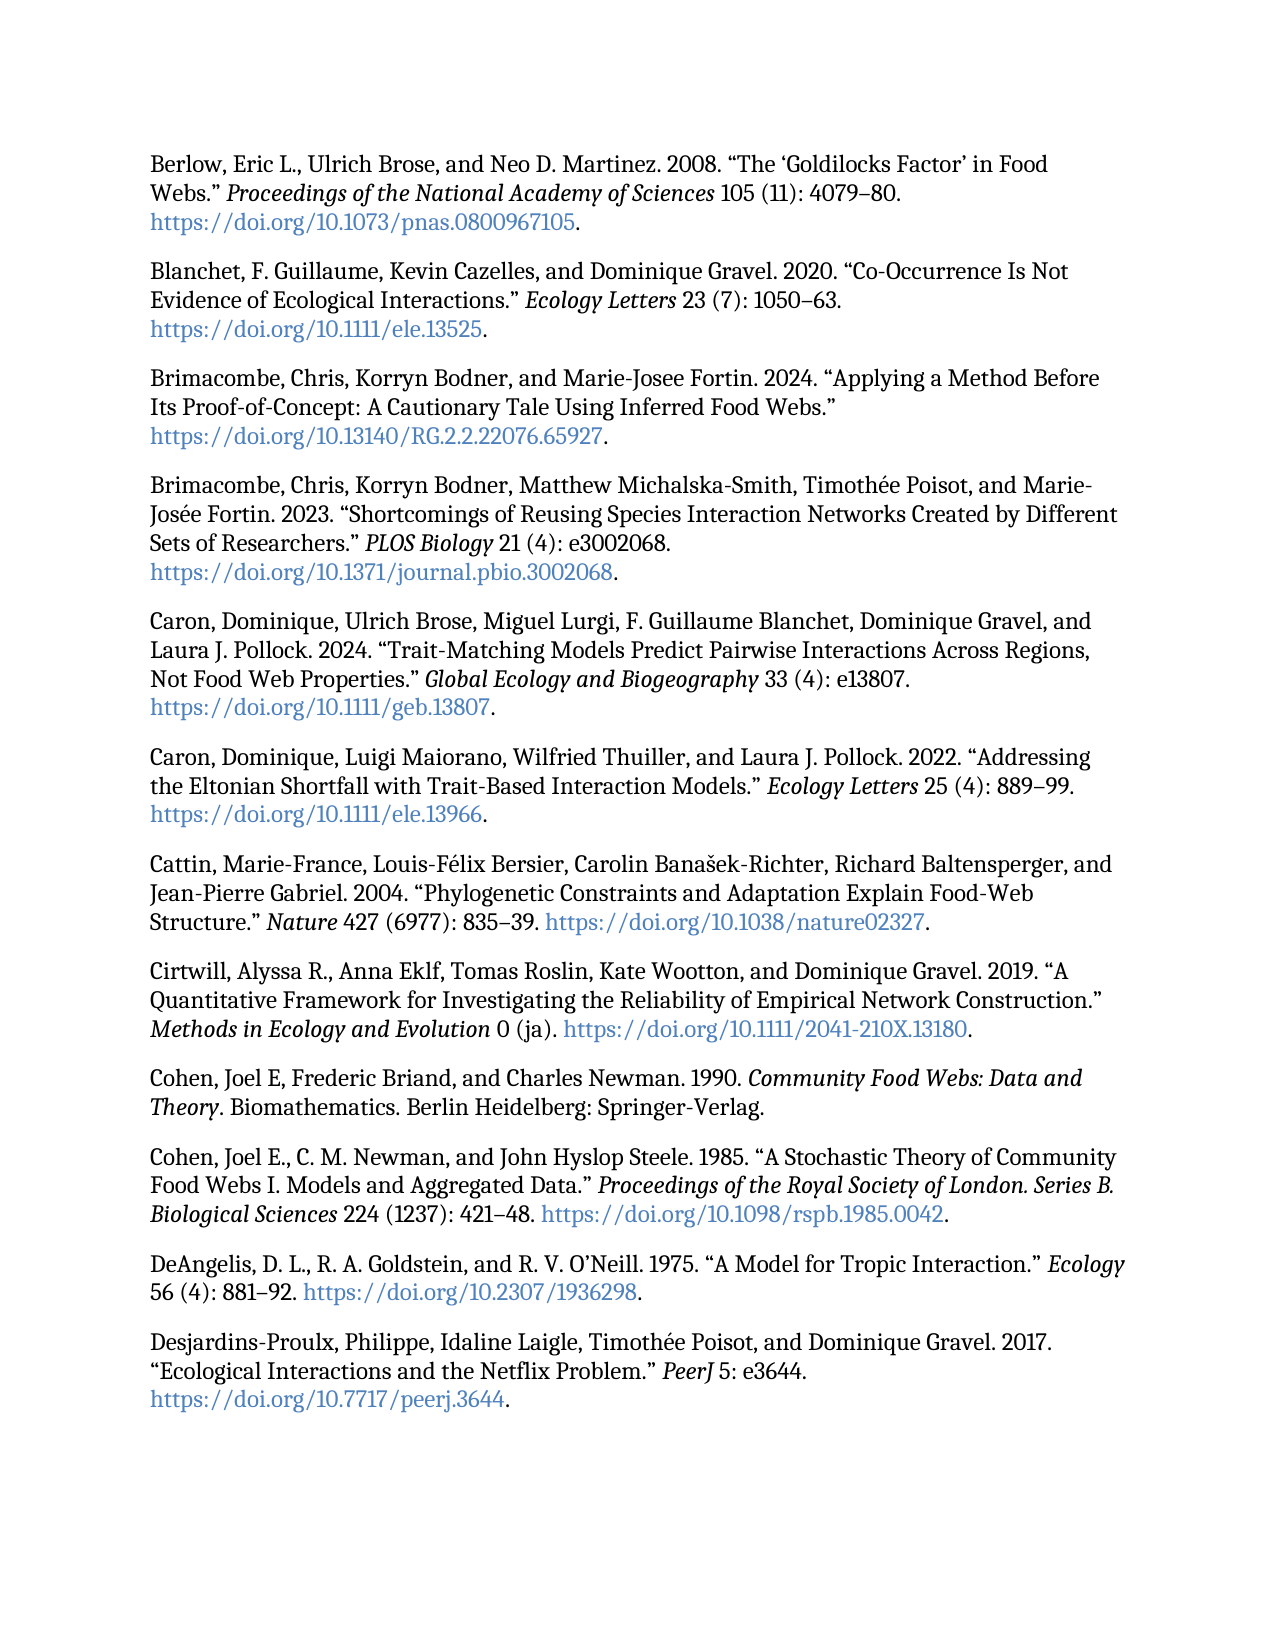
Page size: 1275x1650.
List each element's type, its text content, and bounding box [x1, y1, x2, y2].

text Blanchet, F. Guillaume, Kevin Cazelles, and Dominique Gravel. 2020. “Co-Occurrence Is Not Evidence of Ecological Interactions.” Ecology Letters 23 (7): 1050–63. https://doi.org/10.1111/ele.13525. [150, 257, 1125, 343]
text Cirtwill, Alyssa R., Anna Eklf, Tomas Roslin, Kate Wootton, and Dominique Gravel. 2019. “A Quantitative Framework for Investigating the Reliability of Empirical Network Construction.” Methods in Ecology and Evolution 0 (ja). https://doi.org/10.1111/2041-210X.13180. [150, 957, 1125, 1043]
text Cattin, Marie-France, Louis-Félix Bersier, Carolin Banašek-Richter, Richard Baltensperger, and Jean-Pierre Gabriel. 2004. “Phylogenetic Constraints and Adaptation Explain Food-Web Structure.” Nature 427 (6977): 835–39. https://doi.org/10.1038/nature02327. [150, 850, 1125, 936]
text Desjardins-Proulx, Philippe, Idaline Laigle, Timothée Poisot, and Dominique Gravel. 2017. “Ecological Interactions and the Netflix Problem.” PeerJ 5: e3644. https://doi.org/10.7717/peerj.3644. [150, 1328, 1125, 1414]
text Caron, Dominique, Ulrich Brose, Miguel Lurgi, F. Guillaume Blanchet, Dominique Gravel, and Laura J. Pollock. 2024. “Trait-Matching Models Predict Pairwise Interactions Across Regions, Not Food Web Properties.” Global Ecology and Biogeography 33 (4): e13807. https://doi.org/10.1111/geb.13807. [150, 607, 1125, 722]
text DeAngelis, D. L., R. A. Goldstein, and R. V. O’Neill. 1975. “A Model for Tropic Interaction.” Ecology 56 (4): 881–92. https://doi.org/10.2307/1936298. [150, 1249, 1125, 1307]
text Cohen, Joel E., C. M. Newman, and John Hyslop Steele. 1985. “A Stochastic Theory of Community Food Webs I. Models and Aggregated Data.” Proceedings of the Royal Society of London. Series B. Biological Sciences 224 (1237): 421–48. https://doi.org/10.1098/rspb.1985.0042. [150, 1142, 1125, 1229]
text Caron, Dominique, Luigi Maiorano, Wilfried Thuiller, and Laura J. Pollock. 2022. “Addressing the Eltonian Shortfall with Trait-Based Interaction Models.” Ecology Letters 25 (4): 889–99. https://doi.org/10.1111/ele.13966. [150, 743, 1125, 829]
text Cohen, Joel E, Frederic Briand, and Charles Newman. 1990. Community Food Webs: Data and Theory. Biomathematics. Berlin Heidelberg: Springer-Verlag. [150, 1064, 1125, 1122]
